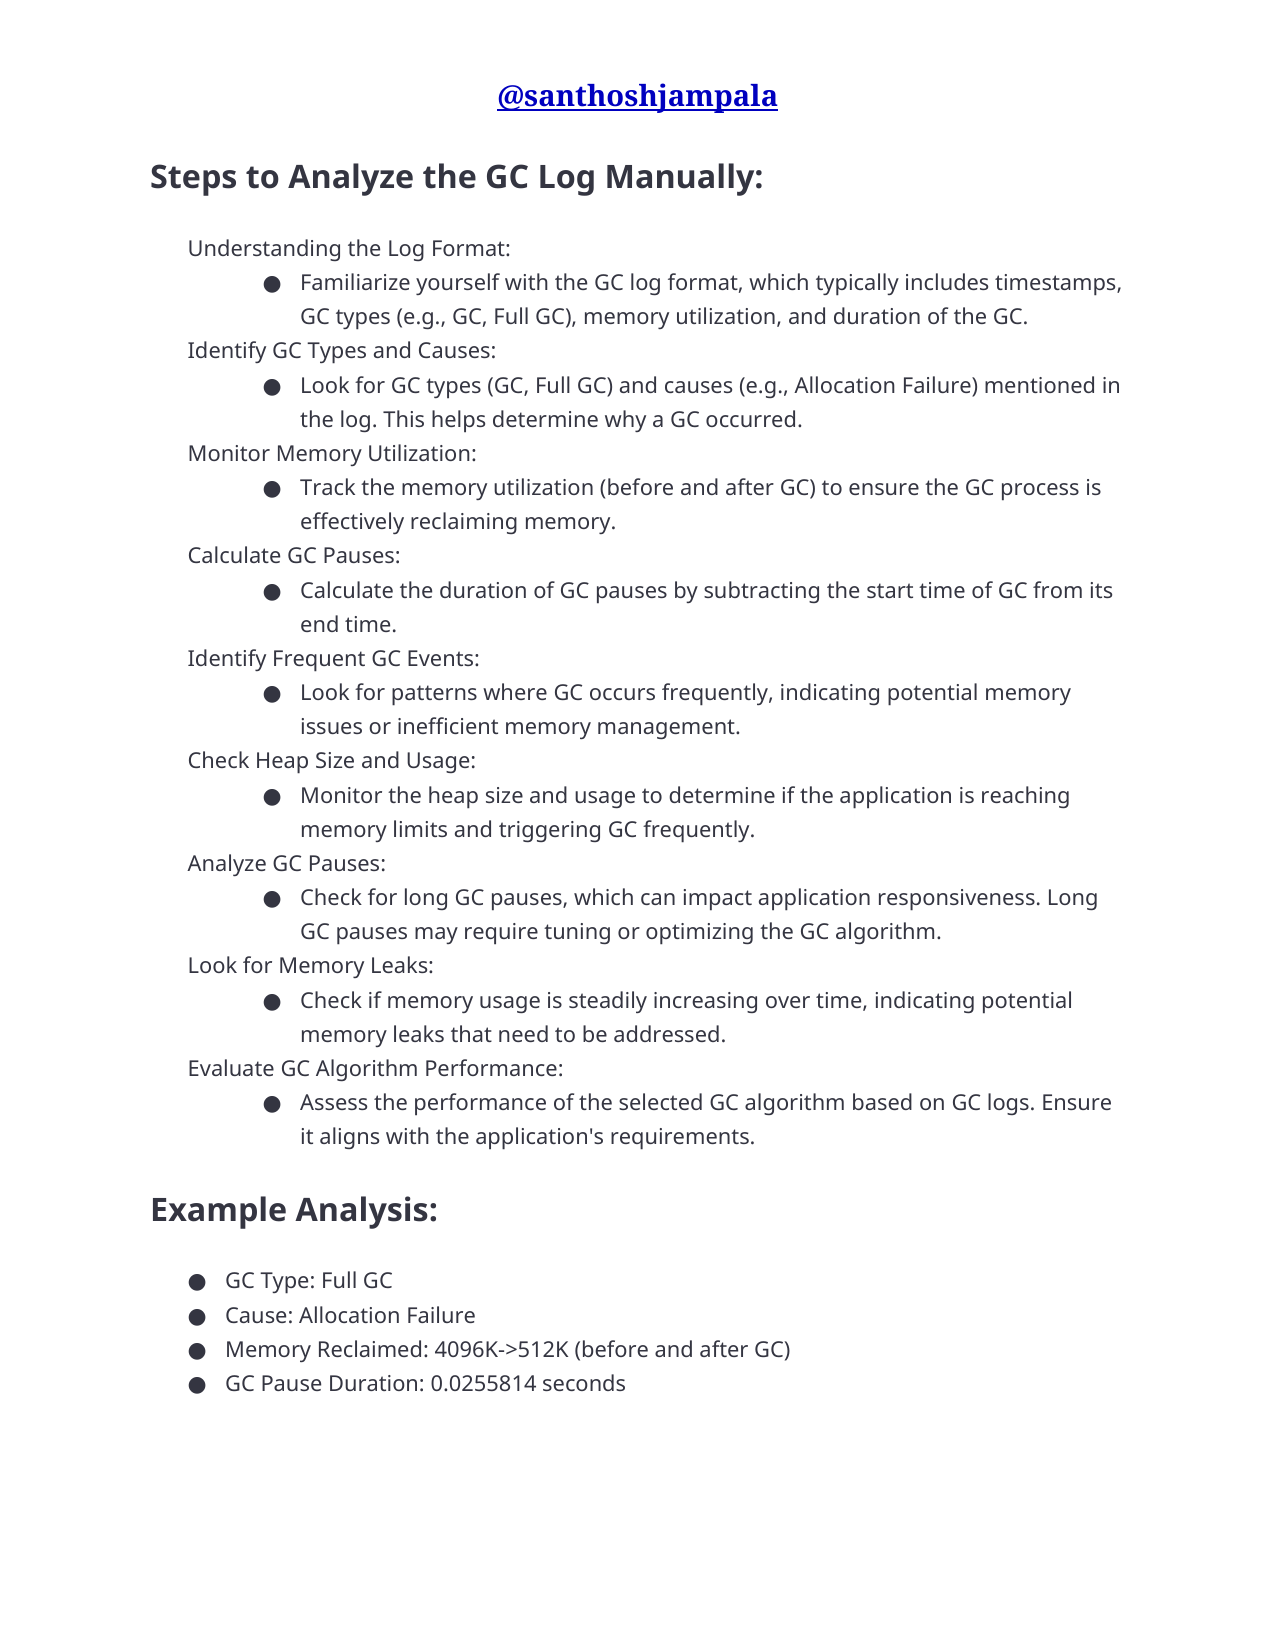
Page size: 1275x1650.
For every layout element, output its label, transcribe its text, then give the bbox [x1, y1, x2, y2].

list GC Type: Full GC [187, 1265, 1125, 1295]
list Look for Memory Leaks: [187, 951, 1125, 980]
list Track the memory utilization (before and after GC) to ensure the GC process is effectively reclaiming memory. [262, 472, 1125, 536]
list Calculate the duration of GC pauses by subtracting the start time of GC from its end time. [262, 575, 1125, 639]
list Check Heap Size and Usage: [187, 746, 1125, 775]
subtitle Example Analysis: [150, 1187, 1125, 1231]
list Assess the performance of the selected GC algorithm based on GC logs. Ensure it aligns with the application's requirements. [262, 1087, 1125, 1151]
list GC Pause Duration: 0.0255814 seconds [187, 1368, 1125, 1398]
list Understanding the Log Format: [187, 233, 1125, 263]
list Identify Frequent GC Events: [187, 643, 1125, 673]
list Monitor the heap size and usage to determine if the application is reaching memory limits and triggering GC frequently. [262, 780, 1125, 844]
list Identify GC Types and Causes: [187, 336, 1125, 365]
list Monitor Memory Utilization: [187, 438, 1125, 468]
list Familiarize yourself with the GC log format, which typically includes timestamps, GC types (e.g., GC, Full GC), memory utilization, and duration of the GC. [262, 267, 1125, 331]
list Memory Reclaimed: 4096K->512K (before and after GC) [187, 1334, 1125, 1363]
list Check if memory usage is steadily increasing over time, indicating potential memory leaks that need to be addressed. [262, 985, 1125, 1049]
list Analyze GC Pauses: [187, 848, 1125, 878]
list Look for GC types (GC, Full GC) and causes (e.g., Allocation Failure) mentioned in the log. This helps determine why a GC occurred. [262, 370, 1125, 434]
list Cause: Allocation Failure [187, 1299, 1125, 1329]
list Calculate GC Pauses: [187, 541, 1125, 570]
list Look for patterns where GC occurs frequently, indicating potential memory issues or inefficient memory management. [262, 677, 1125, 741]
list Check for long GC pauses, which can impact application responsiveness. Long GC pauses may require tuning or optimizing the GC algorithm. [262, 882, 1125, 946]
list Evaluate GC Algorithm Performance: [187, 1053, 1125, 1083]
subtitle Steps to Analyze the GC Log Manually: [150, 154, 1125, 198]
